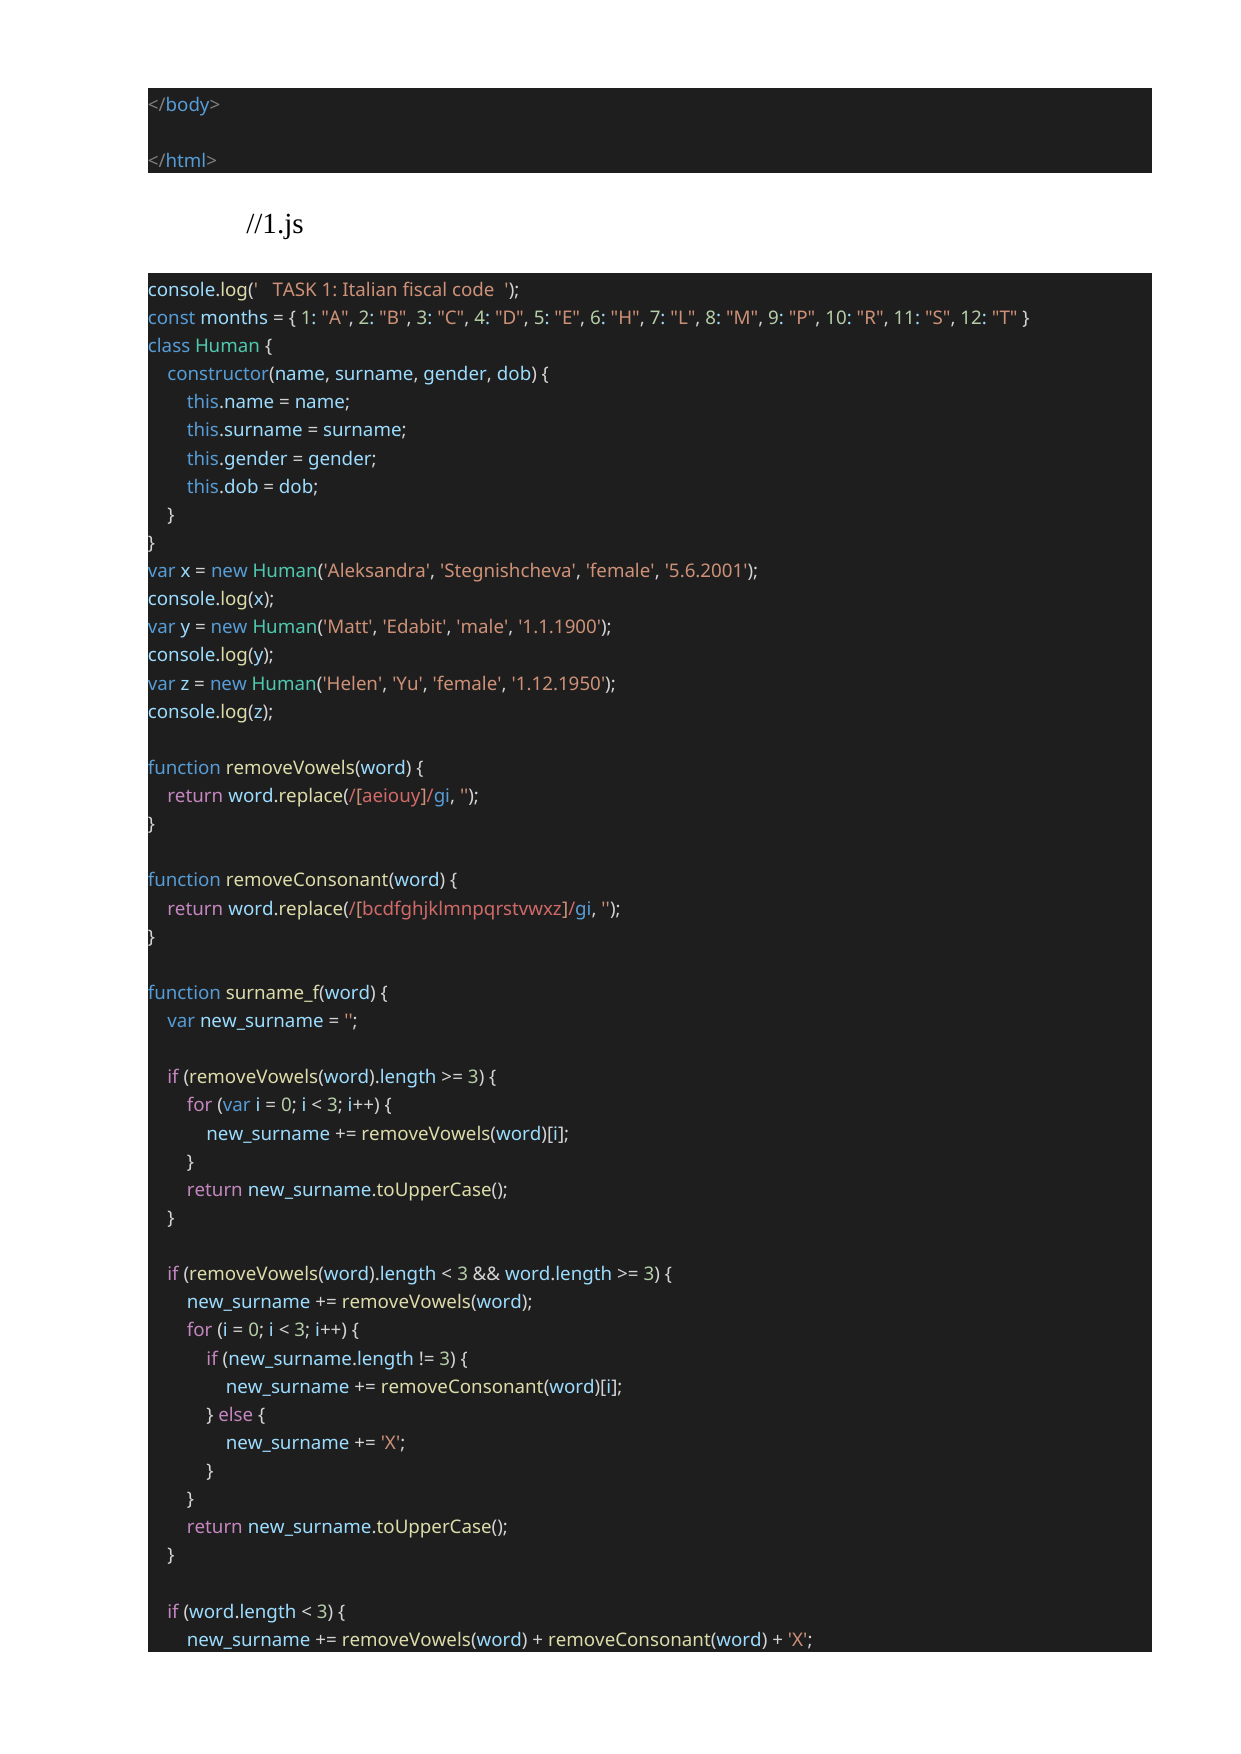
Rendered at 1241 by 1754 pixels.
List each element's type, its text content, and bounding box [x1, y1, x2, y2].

text console.log(' TASK 1: Italian fiscal code '); [148, 273, 1152, 302]
text var z = new Human('Helen', 'Yu', 'female', '1.12.1950'); [148, 667, 1152, 695]
text } [148, 527, 1152, 555]
text </html> [148, 145, 1152, 173]
text console.log(z); [148, 695, 1152, 723]
text this.gender = gender; [148, 442, 1152, 470]
text this.name = name; [148, 386, 1152, 414]
text var y = new Human('Matt', 'Edabit', 'male', '1.1.1900'); [148, 611, 1152, 639]
text const months = { 1: "A", 2: "B", 3: "C", 4: "D", 5: "E", 6: "H", 7: "L", 8: "M", 9: "P", 10: "R", 11: "S", 12: "T" } [148, 302, 1152, 330]
text if (removeVowels(word).length >= 3) { [148, 1061, 1152, 1089]
text console.log(x); [148, 583, 1152, 611]
text new_surname += removeVowels(word)[i]; [148, 1117, 1152, 1145]
text for (i = 0; i < 3; i++) { [148, 1314, 1152, 1342]
text //1.js [246, 206, 1152, 240]
text console.log(y); [148, 639, 1152, 667]
text </body> [148, 88, 1152, 117]
text if (removeVowels(word).length < 3 && word.length >= 3) { [148, 1258, 1152, 1286]
text } [148, 920, 1152, 948]
text } [148, 498, 1152, 527]
text function removeVowels(word) { [148, 752, 1152, 780]
text return new_surname.toUpperCase(); [148, 1173, 1152, 1202]
text function removeConsonant(word) { [148, 864, 1152, 892]
text } [148, 1455, 1152, 1483]
text class Human { [148, 330, 1152, 358]
text function surname_f(word) { [148, 977, 1152, 1005]
text } else { [148, 1398, 1152, 1427]
text new_surname += removeVowels(word) + removeConsonant(word) + 'X'; [148, 1623, 1152, 1652]
text constructor(name, surname, gender, dob) { [148, 358, 1152, 386]
text new_surname += removeVowels(word); [148, 1286, 1152, 1314]
text this.surname = surname; [148, 414, 1152, 442]
text } [148, 1145, 1152, 1173]
text } [148, 1202, 1152, 1230]
text var new_surname = ''; [148, 1005, 1152, 1033]
text var x = new Human('Aleksandra', 'Stegnishcheva', 'female', '5.6.2001'); [148, 555, 1152, 583]
text for (var i = 0; i < 3; i++) { [148, 1089, 1152, 1117]
text } [148, 808, 1152, 836]
text this.dob = dob; [148, 470, 1152, 498]
text if (new_surname.length != 3) { [148, 1342, 1152, 1370]
text new_surname += removeConsonant(word)[i]; [148, 1370, 1152, 1398]
text } [148, 1539, 1152, 1567]
text return word.replace(/[bcdfghjklmnpqrstvwxz]/gi, ''); [148, 892, 1152, 920]
text if (word.length < 3) { [148, 1595, 1152, 1623]
text } [148, 1483, 1152, 1511]
text new_surname += 'X'; [148, 1427, 1152, 1455]
text return word.replace(/[aeiouy]/gi, ''); [148, 780, 1152, 808]
text return new_surname.toUpperCase(); [148, 1511, 1152, 1539]
